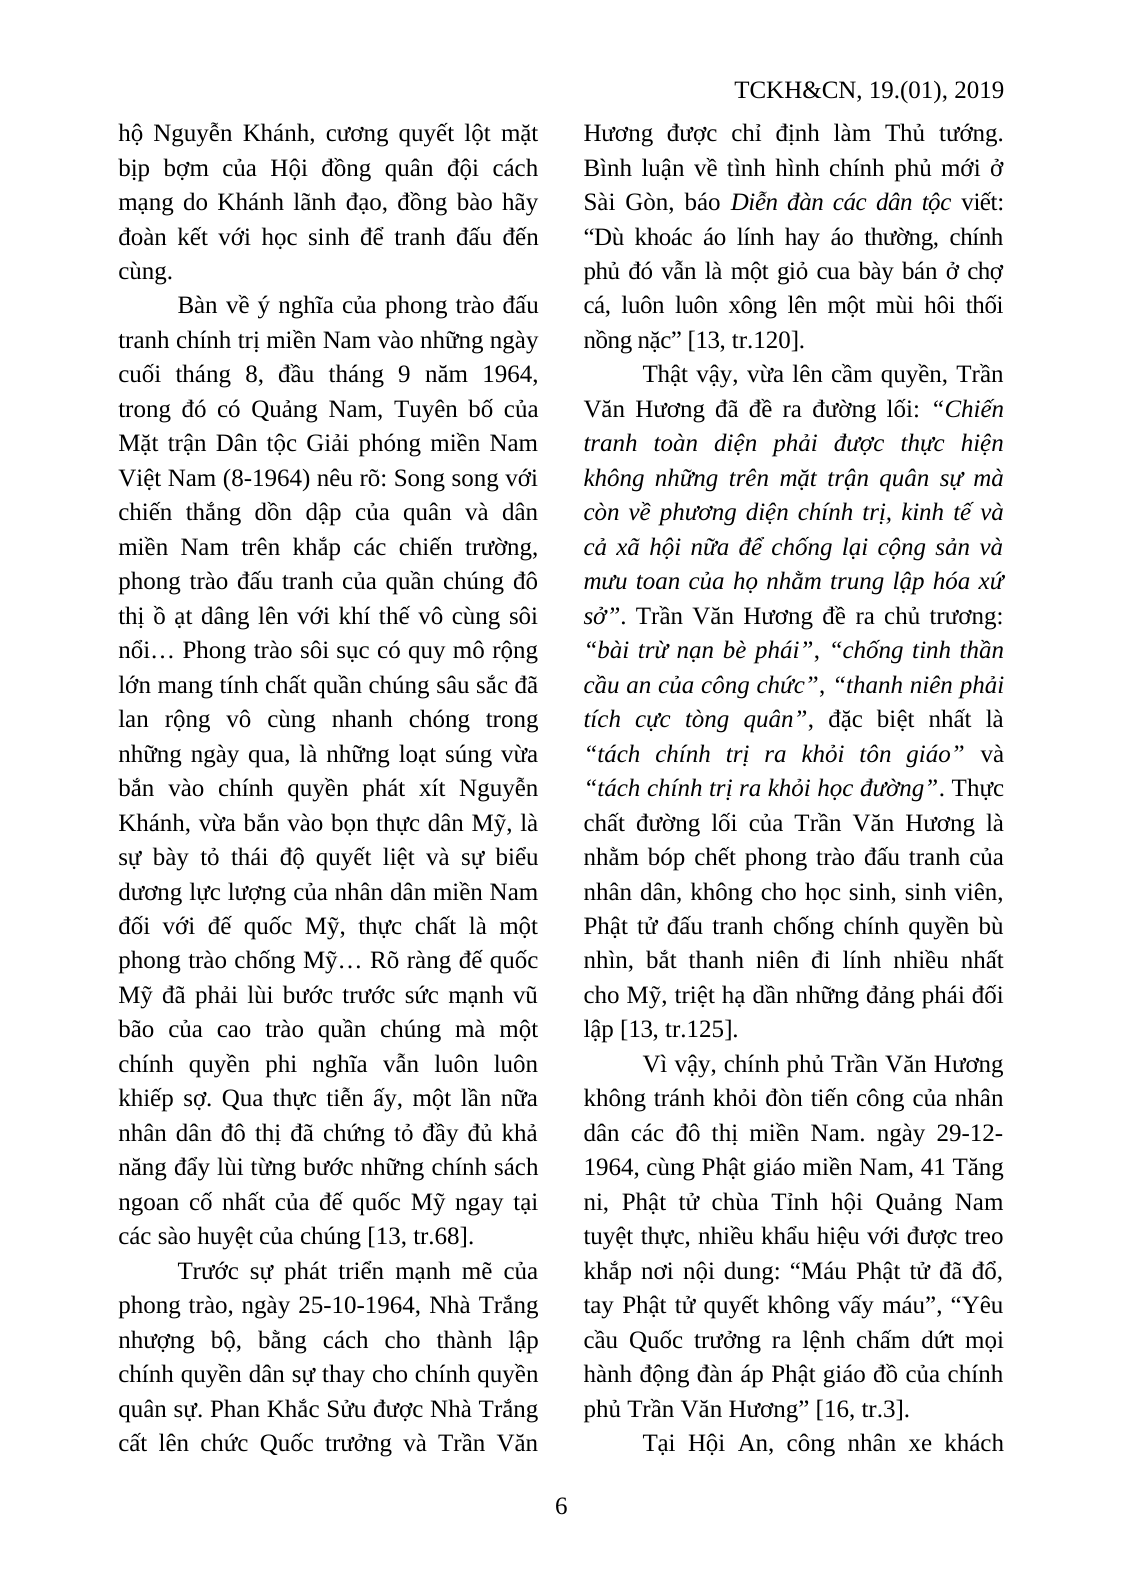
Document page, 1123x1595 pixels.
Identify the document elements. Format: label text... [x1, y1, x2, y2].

text Trước sự phát triển mạnh mẽ của phong trào, ngày 25-10-1964, Nhà Trắng nhượng bộ, bằng cách cho thành lập chính quyền dân sự thay cho chính quyền quân sự. Phan Khắc Sửu được Nhà Trắng cất lên chức Quốc trưởng và Trần Văn Hương được chỉ định làm Thủ tướng. Bình luận về tình hình chính phủ mới ở Sài Gòn, báo Diễn đàn các dân tộc viết: “Dù khoác áo lính hay áo thường, chính phủ đó vẫn là một giỏ cua bày bán ở chợ cá, luôn luôn xông lên một mùi hôi thối nồng nặc” [13, tr.120]. [118, 1256, 539, 1457]
text Thật vậy, vừa lên cầm quyền, Trần Văn Hương đã đề ra đường lối: “Chiến tranh toàn diện phải được thực hiện không những trên mặt trận quân sự mà còn về phương diện chính trị, kinh tế và cả xã hội nữa để chống lại cộng sản và mưu toan của họ nhằm trung lập hóa xứ sở”. Trần Văn Hương đề ra chủ trương: “bài trừ nạn bè phái”, “chống tinh thần cầu an của công chức”, “thanh niên phải tích cực tòng quân”, đặc biệt nhất là “tách chính trị ra khỏi tôn giáo” và “tách chính trị ra khỏi học đường”. Thực chất đường lối của Trần Văn Hương là nhằm bóp chết phong trào đấu tranh của nhân dân, không cho học sinh, sinh viên, Phật tử đấu tranh chống chính quyền bù nhìn, bắt thanh niên đi lính nhiều nhất cho Mỹ, triệt hạ dần những đảng phái đối lập [13, tr.125]. [583, 359, 1004, 1043]
text Trước sự phát triển mạnh mẽ của phong trào, ngày 25-10-1964, Nhà Trắng nhượng bộ, bằng cách cho thành lập chính quyền dân sự thay cho chính quyền quân sự. Phan Khắc Sửu được Nhà Trắng cất lên chức Quốc trưởng và Trần Văn Hương được chỉ định làm Thủ tướng. Bình luận về tình hình chính phủ mới ở Sài Gòn, báo Diễn đàn các dân tộc viết: “Dù khoác áo lính hay áo thường, chính phủ đó vẫn là một giỏ cua bày bán ở chợ cá, luôn luôn xông lên một mùi hôi thối nồng nặc” [13, tr.120]. [583, 118, 1004, 354]
text Vì vậy, chính phủ Trần Văn Hương không tránh khỏi đòn tiến công của nhân dân các đô thị miền Nam. ngày 29-12-1964, cùng Phật giáo miền Nam, 41 Tăng ni, Phật tử chùa Tỉnh hội Quảng Nam tuyệt thực, nhiều khẩu hiệu với được treo khắp nơi nội dung: “Máu Phật tử đã đổ, tay Phật tử quyết không vấy máu”, “Yêu cầu Quốc trưởng ra lệnh chấm dứt mọi hành động đàn áp Phật giáo đồ của chính phủ Trần Văn Hương” [16, tr.3]. [583, 1049, 1004, 1423]
text Bàn về ý nghĩa của phong trào đấu tranh chính trị miền Nam vào những ngày cuối tháng 8, đầu tháng 9 năm 1964, trong đó có Quảng Nam, Tuyên bố của Mặt trận Dân tộc Giải phóng miền Nam Việt Nam (8-1964) nêu rõ: Song song với chiến thắng dồn dập của quân và dân miền Nam trên khắp các chiến trường, phong trào đấu tranh của quần chúng đô thị ồ ạt dâng lên với khí thế vô cùng sôi nổi… Phong trào sôi sục có quy mô rộng lớn mang tính chất quần chúng sâu sắc đã lan rộng vô cùng nhanh chóng trong những ngày qua, là những loạt súng vừa bắn vào chính quyền phát xít Nguyễn Khánh, vừa bắn vào bọn thực dân Mỹ, là sự bày tỏ thái độ quyết liệt và sự biểu dương lực lượng của nhân dân miền Nam đối với đế quốc Mỹ, thực chất là một phong trào chống Mỹ… Rõ ràng đế quốc Mỹ đã phải lùi bước trước sức mạnh vũ bão của cao trào quần chúng mà một chính quyền phi nghĩa vẫn luôn luôn khiếp sợ. Qua thực tiễn ấy, một lần nữa nhân dân đô thị đã chứng tỏ đầy đủ khả năng đẩy lùi từng bước những chính sách ngoan cố nhất của đế quốc Mỹ ngay tại các sào huyệt của chúng [13, tr.68]. [118, 291, 539, 1250]
